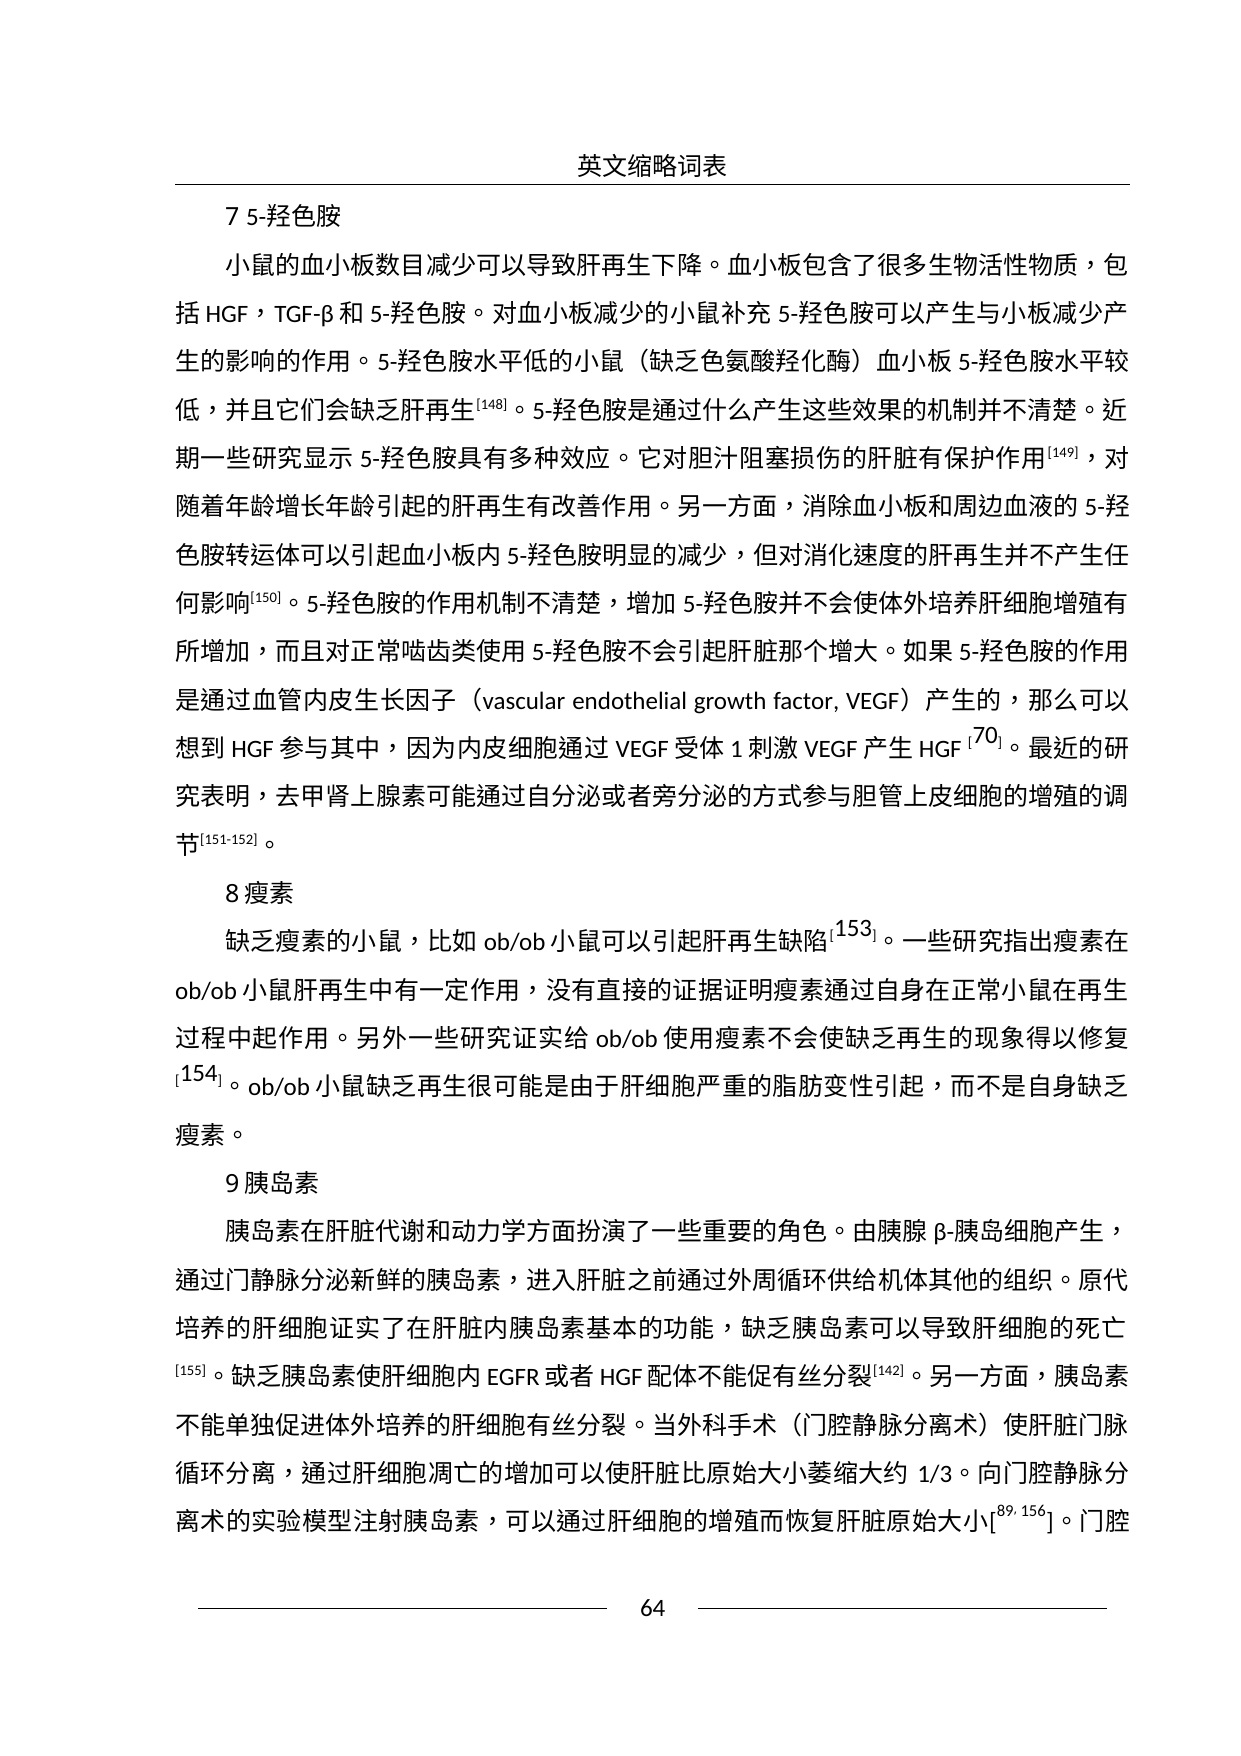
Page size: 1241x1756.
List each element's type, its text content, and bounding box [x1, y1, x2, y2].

text 小鼠的血小板数目减少可以导致肝再生下降。血小板包含了很多生物活性物质，包括HGF，TGF-β和5-羟色胺。对血小板减少的小鼠补充5-羟色胺可以产生与小板减少产生的影响的作用。5-羟色胺水平低的小鼠（缺乏色氨酸羟化酶）血小板5-羟色胺水平较低，并且它们会缺乏肝再生[148]。5-羟色胺是通过什么产生这些效果的机制并不清楚。近期一些研究显示5-羟色胺具有多种效应。它对胆汁阻塞损伤的肝脏有保护作用[149]，对随着年龄增长年龄引起的肝再生有改善作用。另一方面，消除血小板和周边血液的5-羟色胺转运体可以引起血小板内5-羟色胺明显的减少，但对消化速度的肝再生并不产生任何影响[150]。5-羟色胺的作用机制不清楚，增加5-羟色胺并不会使体外培养肝细胞增殖有所增加，而且对正常啮齿类使用5-羟色胺不会引起肝脏那个增大。如果5-羟色胺的作用是通过血管内皮生长因子（vascular endothelial growth factor, VEGF）产生的，那么可以想到HGF参与其中，因为内皮细胞通过VEGF受体1刺激VEGF产生HGF [70]。最近的研究表明，去甲肾上腺素可能通过自分泌或者旁分泌的方式参与胆管上皮细胞的增殖的调节[151-152]。 [175, 233, 1130, 861]
text 缺乏瘦素的小鼠，比如ob/ob小鼠可以引起肝再生缺陷[153]。一些研究指出瘦素在ob/ob小鼠肝再生中有一定作用，没有直接的证据证明瘦素通过自身在正常小鼠在再生过程中起作用。另外一些研究证实给ob/ob使用瘦素不会使缺乏再生的现象得以修复[154]。ob/ob小鼠缺乏再生很可能是由于肝细胞严重的脂肪变性引起，而不是自身缺乏瘦素。 [175, 910, 1130, 1151]
text 7 5-羟色胺 [175, 185, 1130, 233]
text 8瘦素 [175, 861, 1130, 910]
text 9胰岛素 [175, 1151, 1130, 1200]
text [175, 1200, 1130, 1538]
